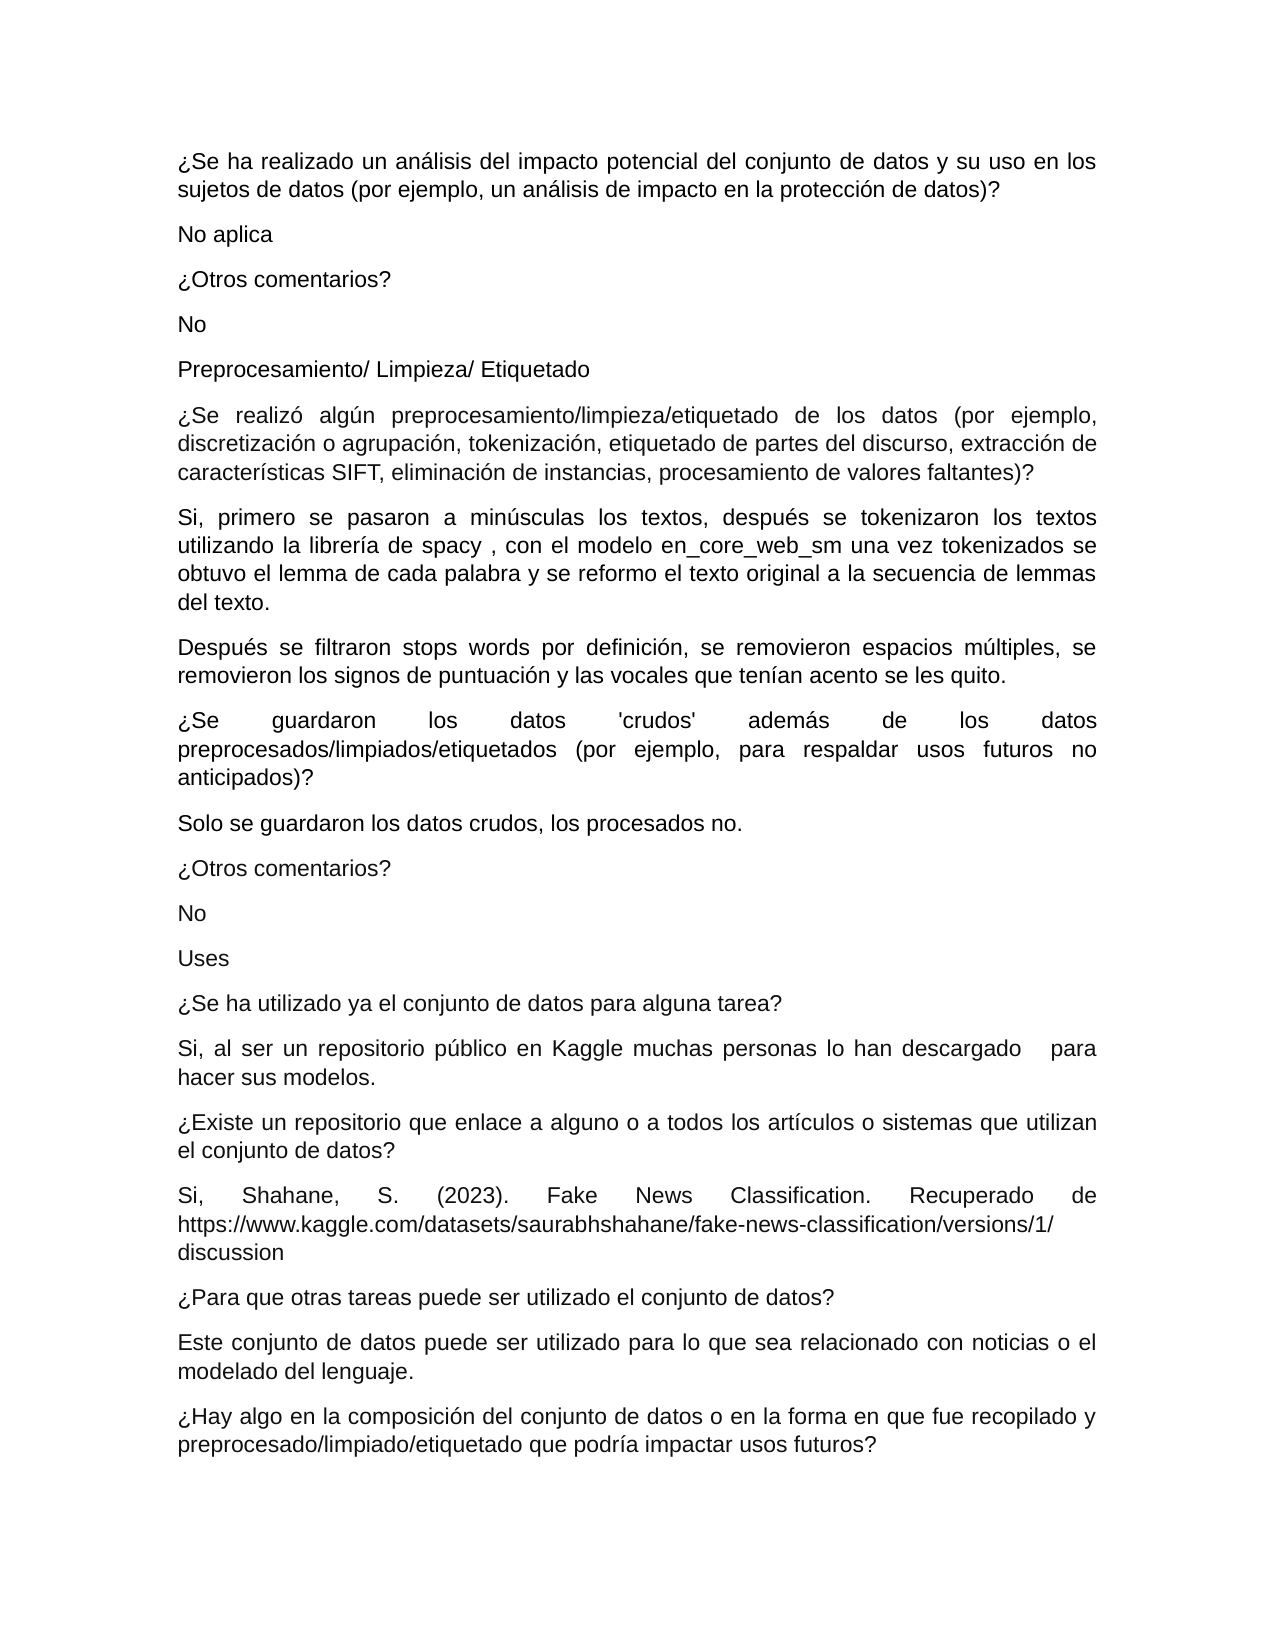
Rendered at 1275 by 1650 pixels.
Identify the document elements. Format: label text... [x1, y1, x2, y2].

text Después se filtraron stops words por definición, se removieron espacios múltiples, se removieron los signos de puntuación y las vocales que tenían acento se les quito. [177, 634, 1098, 689]
text Si, primero se pasaron a minúsculas los textos, después se tokenizaron los textos utilizando la librería de spacy , con el modelo en_core_web_sm una vez tokenizados se obtuvo el lemma de cada palabra y se reformo el texto original a la secuencia de lemmas del texto. [177, 503, 1098, 615]
text Si, Shahane, S. (2023). Fake News Classification. Recuperado de https://www.kaggle.com/datasets/saurabhshahane/fake-news-classification/versions/1/discussion [177, 1182, 1098, 1265]
text ¿Para que otras tareas puede ser utilizado el conjunto de datos? [177, 1284, 1098, 1310]
text Uses [177, 945, 1098, 971]
text ¿Otros comentarios? [177, 854, 1098, 881]
text No [177, 311, 1098, 338]
text ¿Se ha utilizado ya el conjunto de datos para alguna tarea? [177, 990, 1098, 1016]
text ¿Se realizó algún preprocesamiento/limpieza/etiquetado de los datos (por ejemplo, discretización o agrupación, tokenización, etiquetado de partes del discurso, extracción de características SIFT, eliminación de instancias, procesamiento de valores faltantes)? [177, 402, 1098, 485]
text ¿Otros comentarios? [177, 266, 1098, 293]
text Solo se guardaron los datos crudos, los procesados no. [177, 809, 1098, 836]
text Preprocesamiento/ Limpieza/ Etiquetado [177, 356, 1098, 383]
text Este conjunto de datos puede ser utilizado para lo que sea relacionado con noticias o el modelado del lenguaje. [177, 1329, 1098, 1384]
text Si, al ser un repositorio público en Kaggle muchas personas lo han descargado para hacer sus modelos. [177, 1035, 1098, 1090]
text No aplica [177, 221, 1098, 247]
text ¿Se guardaron los datos 'crudos' además de los datos preprocesados/limpiados/etiquetados (por ejemplo, para respaldar usos futuros no anticipados)? [177, 707, 1098, 791]
text ¿Hay algo en la composición del conjunto de datos o en la forma en que fue recopilado y preprocesado/limpiado/etiquetado que podría impactar usos futuros? [177, 1403, 1098, 1457]
text No [177, 900, 1098, 926]
text ¿Existe un repositorio que enlace a alguno o a todos los artículos o sistemas que utilizan el conjunto de datos? [177, 1108, 1098, 1163]
text ¿Se ha realizado un análisis del impacto potencial del conjunto de datos y su uso en los sujetos de datos (por ejemplo, un análisis de impacto en la protección de datos)? [177, 148, 1098, 202]
